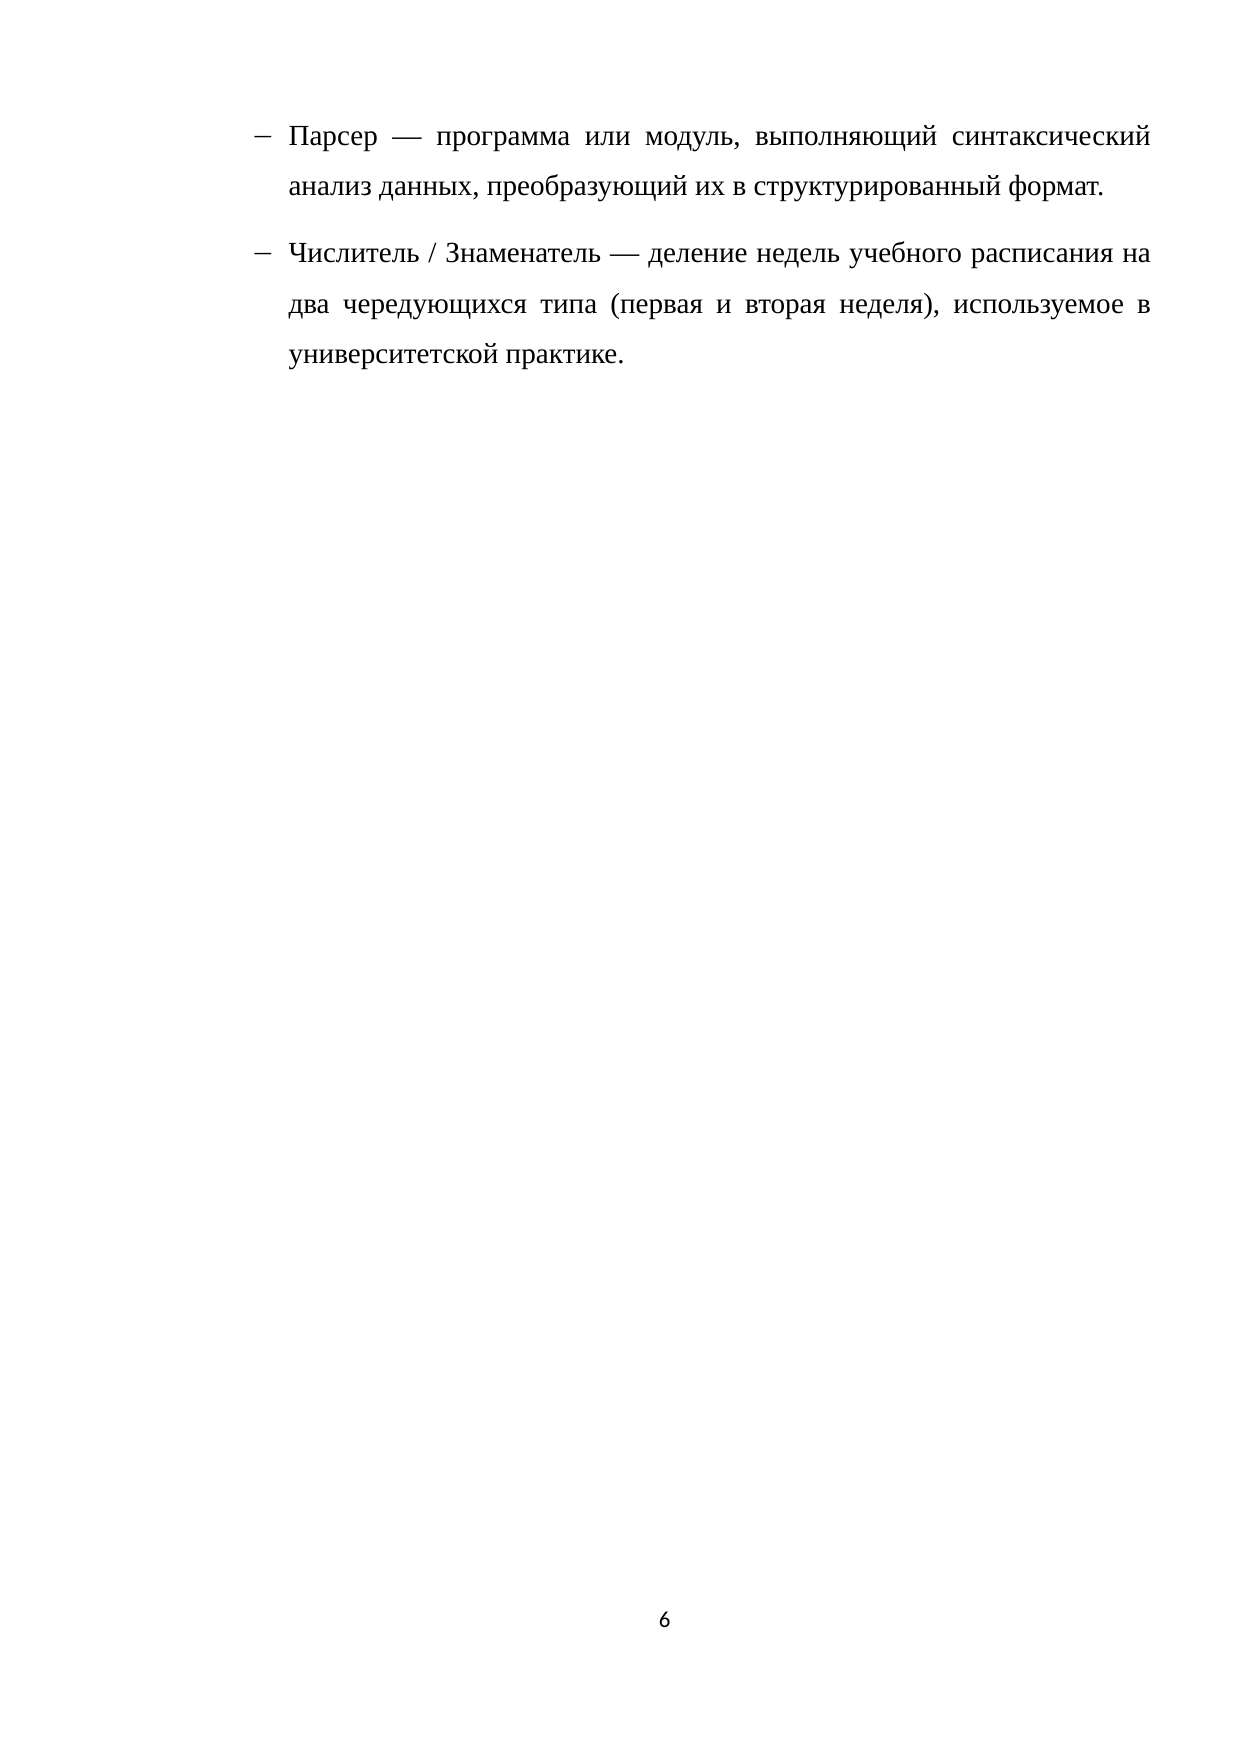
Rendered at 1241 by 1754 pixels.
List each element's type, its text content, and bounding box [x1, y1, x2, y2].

text Числитель / Знаменатель — деление недель учебного расписания на два чередующихся типа (первая и вторая неделя), используемое в университетской практике. [251, 236, 1152, 370]
text Парсер — программа или модуль, выполняющий синтаксический анализ данных, преобразующий их в структурированный формат. [251, 118, 1152, 202]
